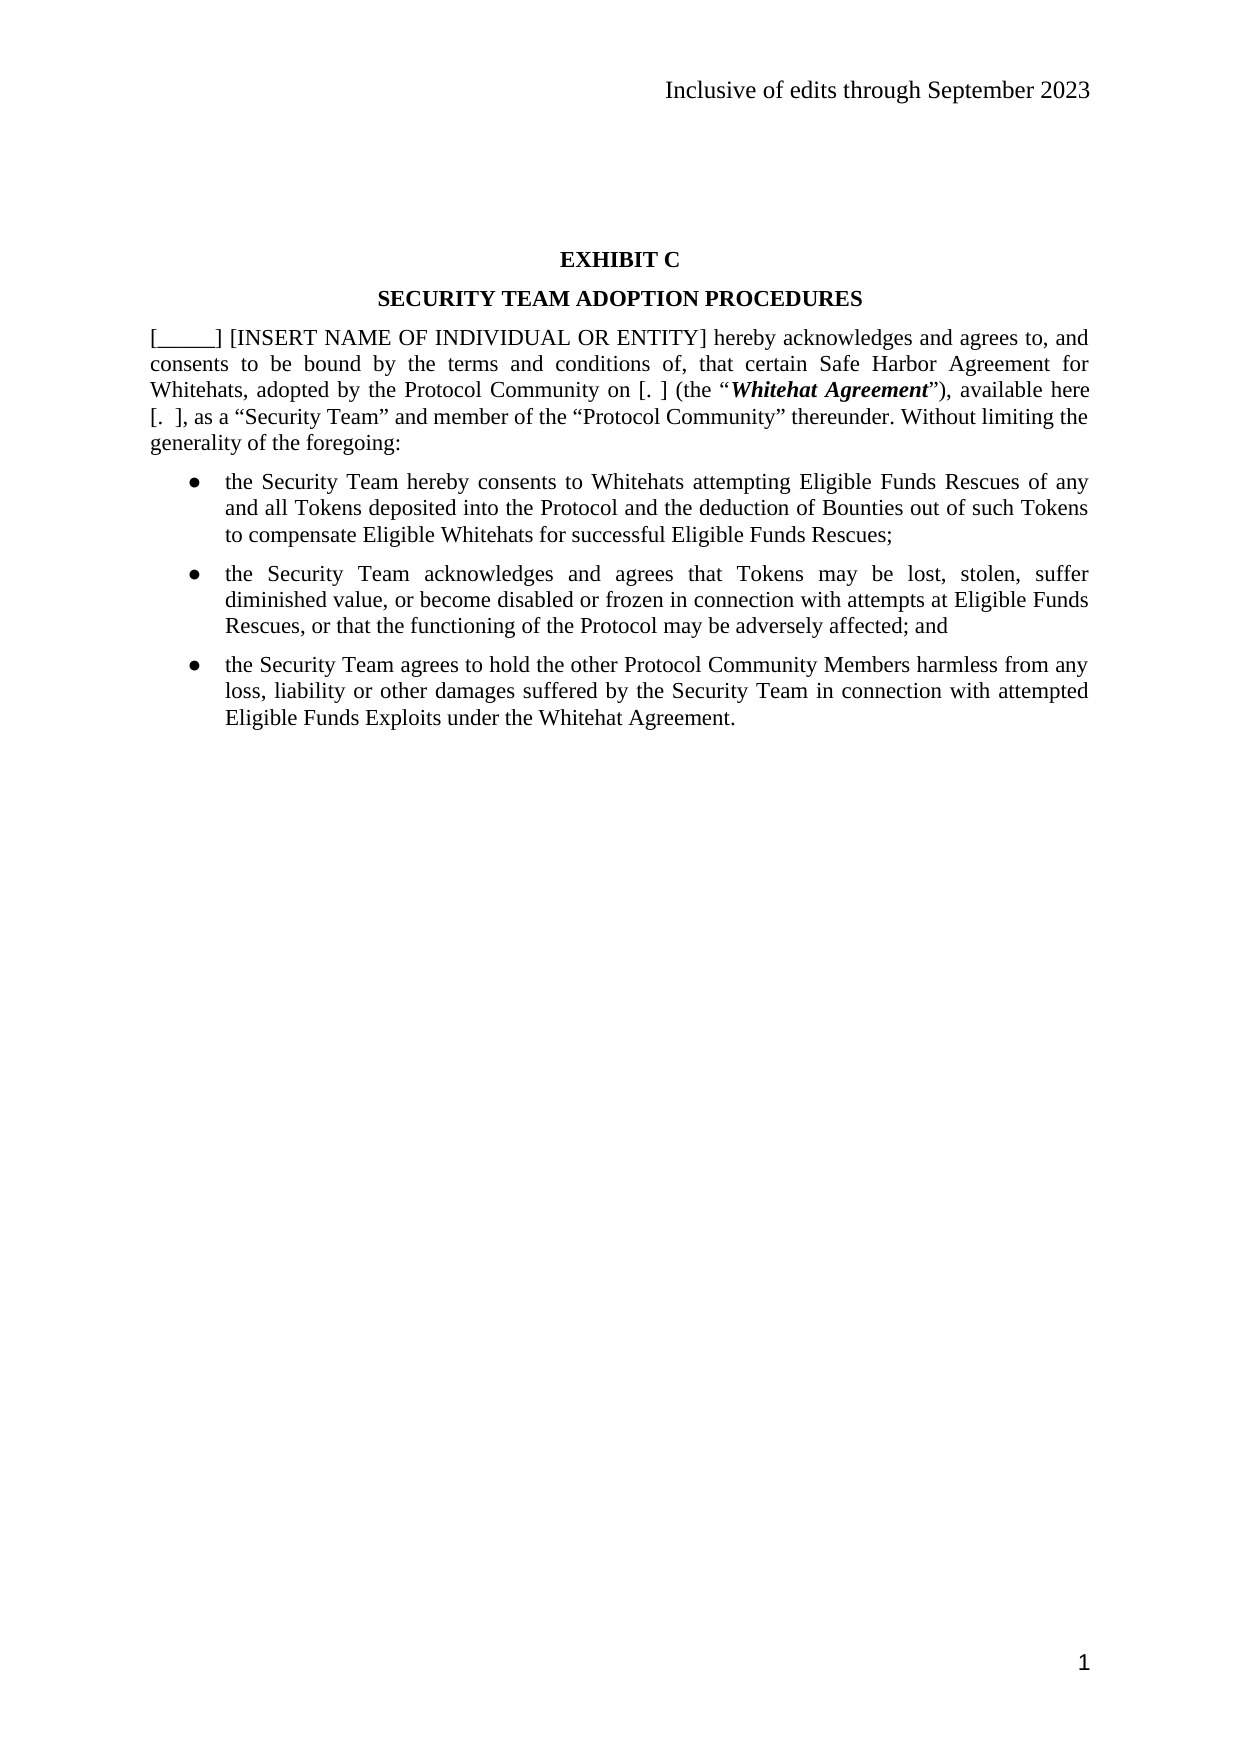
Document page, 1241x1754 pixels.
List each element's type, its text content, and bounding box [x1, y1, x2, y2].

text SECURITY TEAM ADOPTION PROCEDURES [150, 285, 1090, 311]
text ● the Security Team agrees to hold the other Protocol Community Members harmless from any loss, liability or other damages suffered by the Security Team in connection with attempted Eligible Funds Exploits under the Whitehat Agreement. [187, 651, 1090, 730]
text EXHIBIT C [150, 246, 1090, 272]
text [_____] [INSERT NAME OF INDIVIDUAL OR ENTITY] hereby acknowledges and agrees to, and consents to be bound by the terms and conditions of, that certain Safe Harbor Agreement for Whitehats, adopted by the Protocol Community on [. ] (the “Whitehat Agreement”), available here [. ], as a “Security Team” and member of the “Protocol Community” thereunder. Without limiting the generality of the foregoing: [150, 324, 1090, 456]
text ● the Security Team acknowledges and agrees that Tokens may be lost, stolen, suffer diminished value, or become disabled or frozen in connection with attempts at Eligible Funds Rescues, or that the functioning of the Protocol may be adversely affected; and [187, 559, 1090, 639]
text ● the Security Team hereby consents to Whitehats attempting Eligible Funds Rescues of any and all Tokens deposited into the Protocol and the deduction of Bounties out of such Tokens to compensate Eligible Whitehats for successful Eligible Funds Rescues; [187, 468, 1090, 547]
